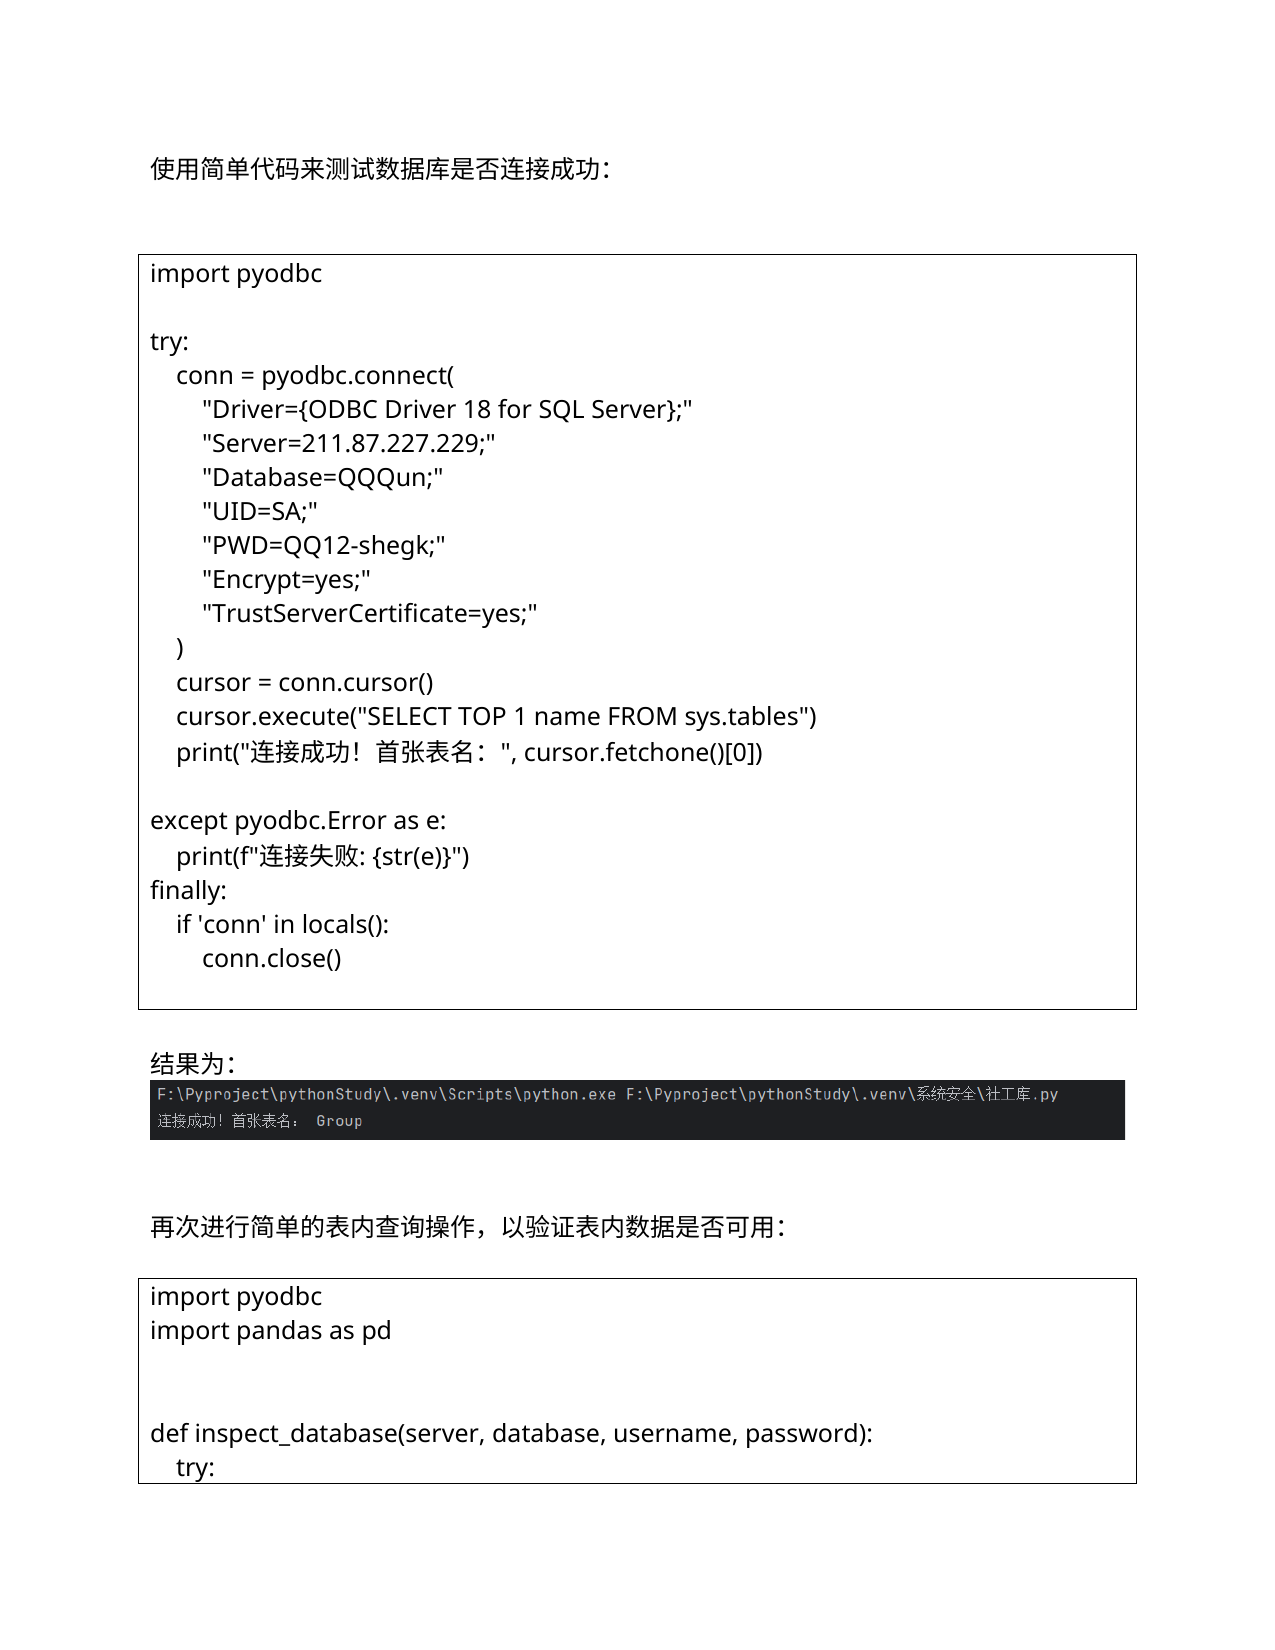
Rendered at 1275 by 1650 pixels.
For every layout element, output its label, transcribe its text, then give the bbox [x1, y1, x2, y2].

table_header import pyodbc try: conn = pyodbc.connect( "Driver={ODBC Driver 18 for SQL Server};" "Server=211.87.227.229;" "Database=QQQun;" "UID=SA;" "PWD=QQ12-shegk;" "Encrypt=yes;" "TrustServerCertificate=yes;" ) cursor = conn.cursor() cursor.execute("SELECT TOP 1 name FROM sys.tables") print("连接成功！首张表名：", cursor.fetchone()[0]) except pyodbc.Error as e: print(f"连接失败: {str(e)}") finally: if 'conn' in locals(): conn.close() [139, 255, 1136, 1009]
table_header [139, 1279, 1136, 1483]
text 结果为： [150, 1044, 1125, 1080]
picture [150, 1080, 1125, 1140]
text 再次进行简单的表内查询操作，以验证表内数据是否可用： [150, 1208, 1125, 1244]
text 使用简单代码来测试数据库是否连接成功： [150, 150, 1125, 186]
